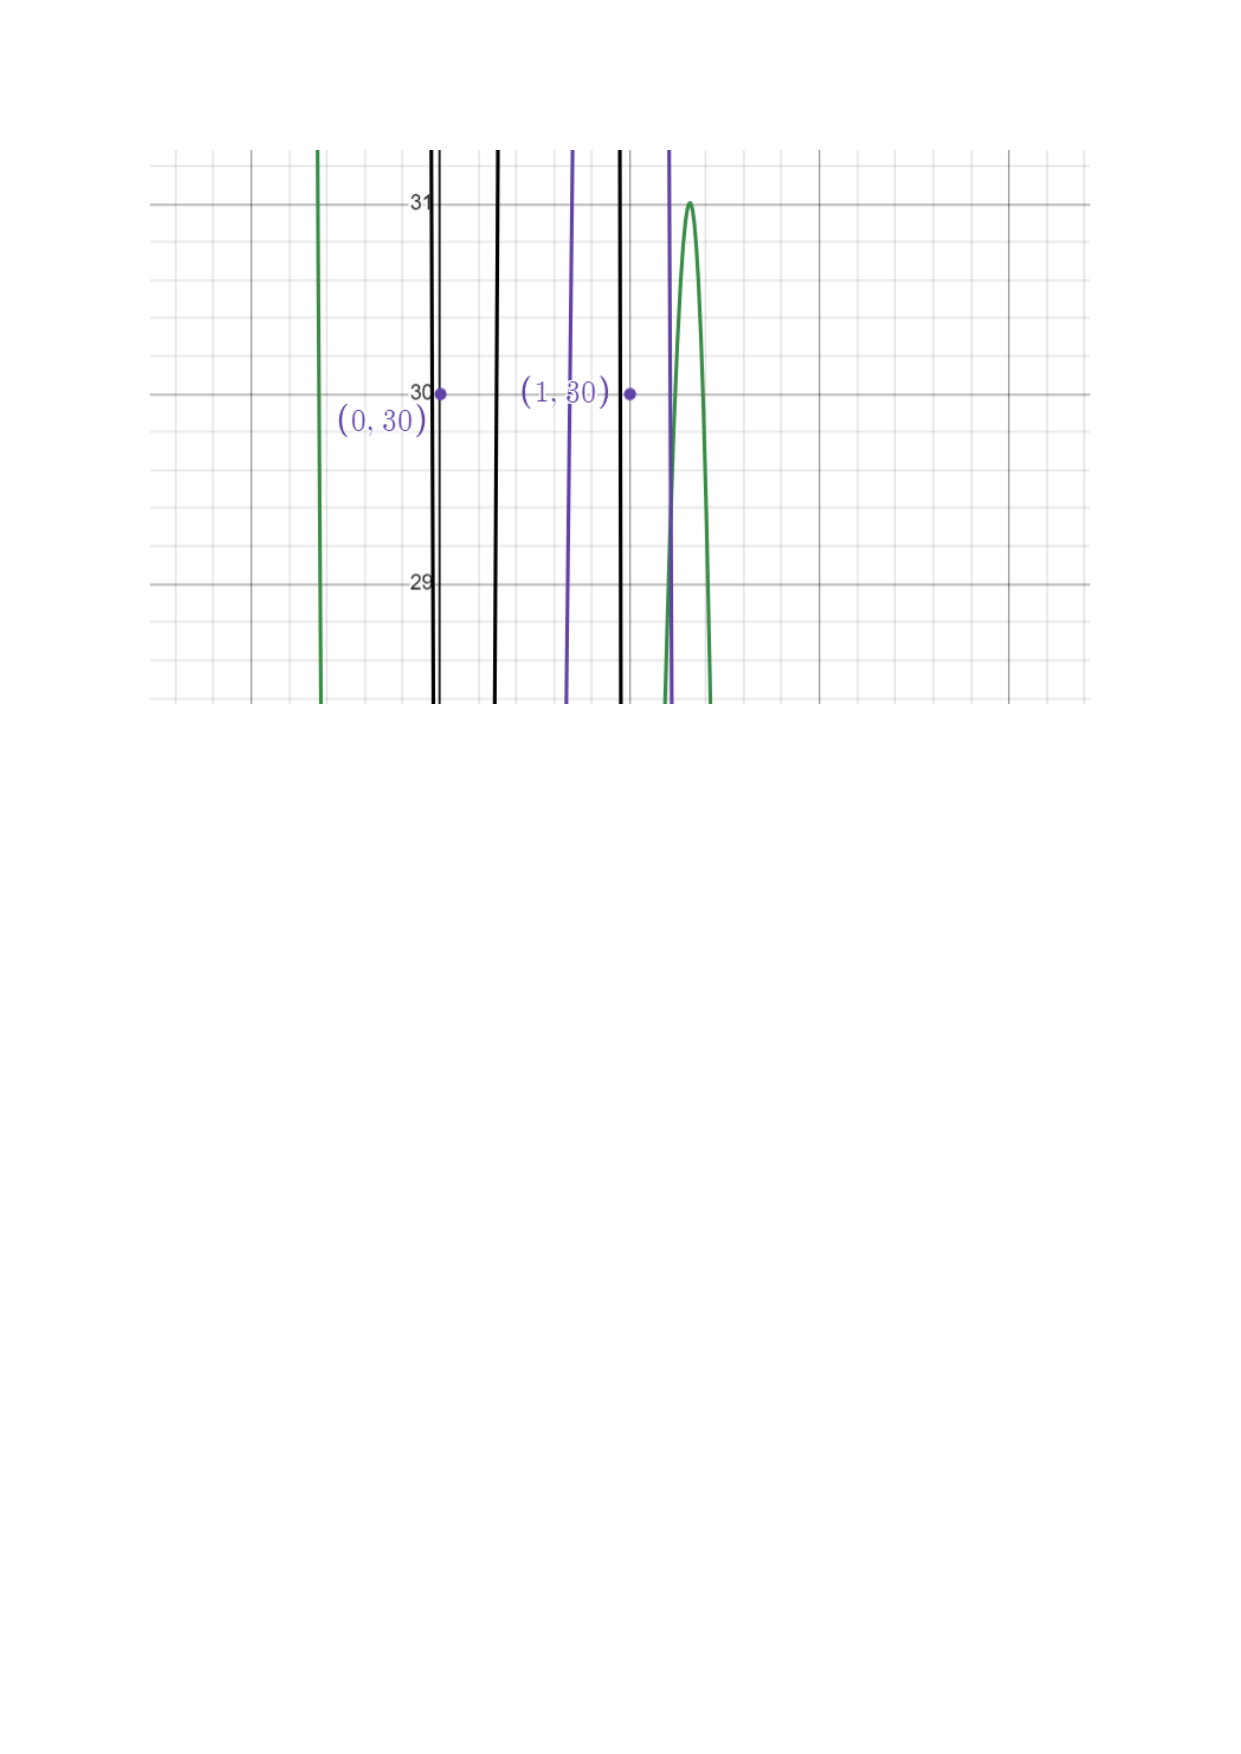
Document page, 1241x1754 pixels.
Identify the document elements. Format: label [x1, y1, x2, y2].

picture [150, 150, 1091, 704]
